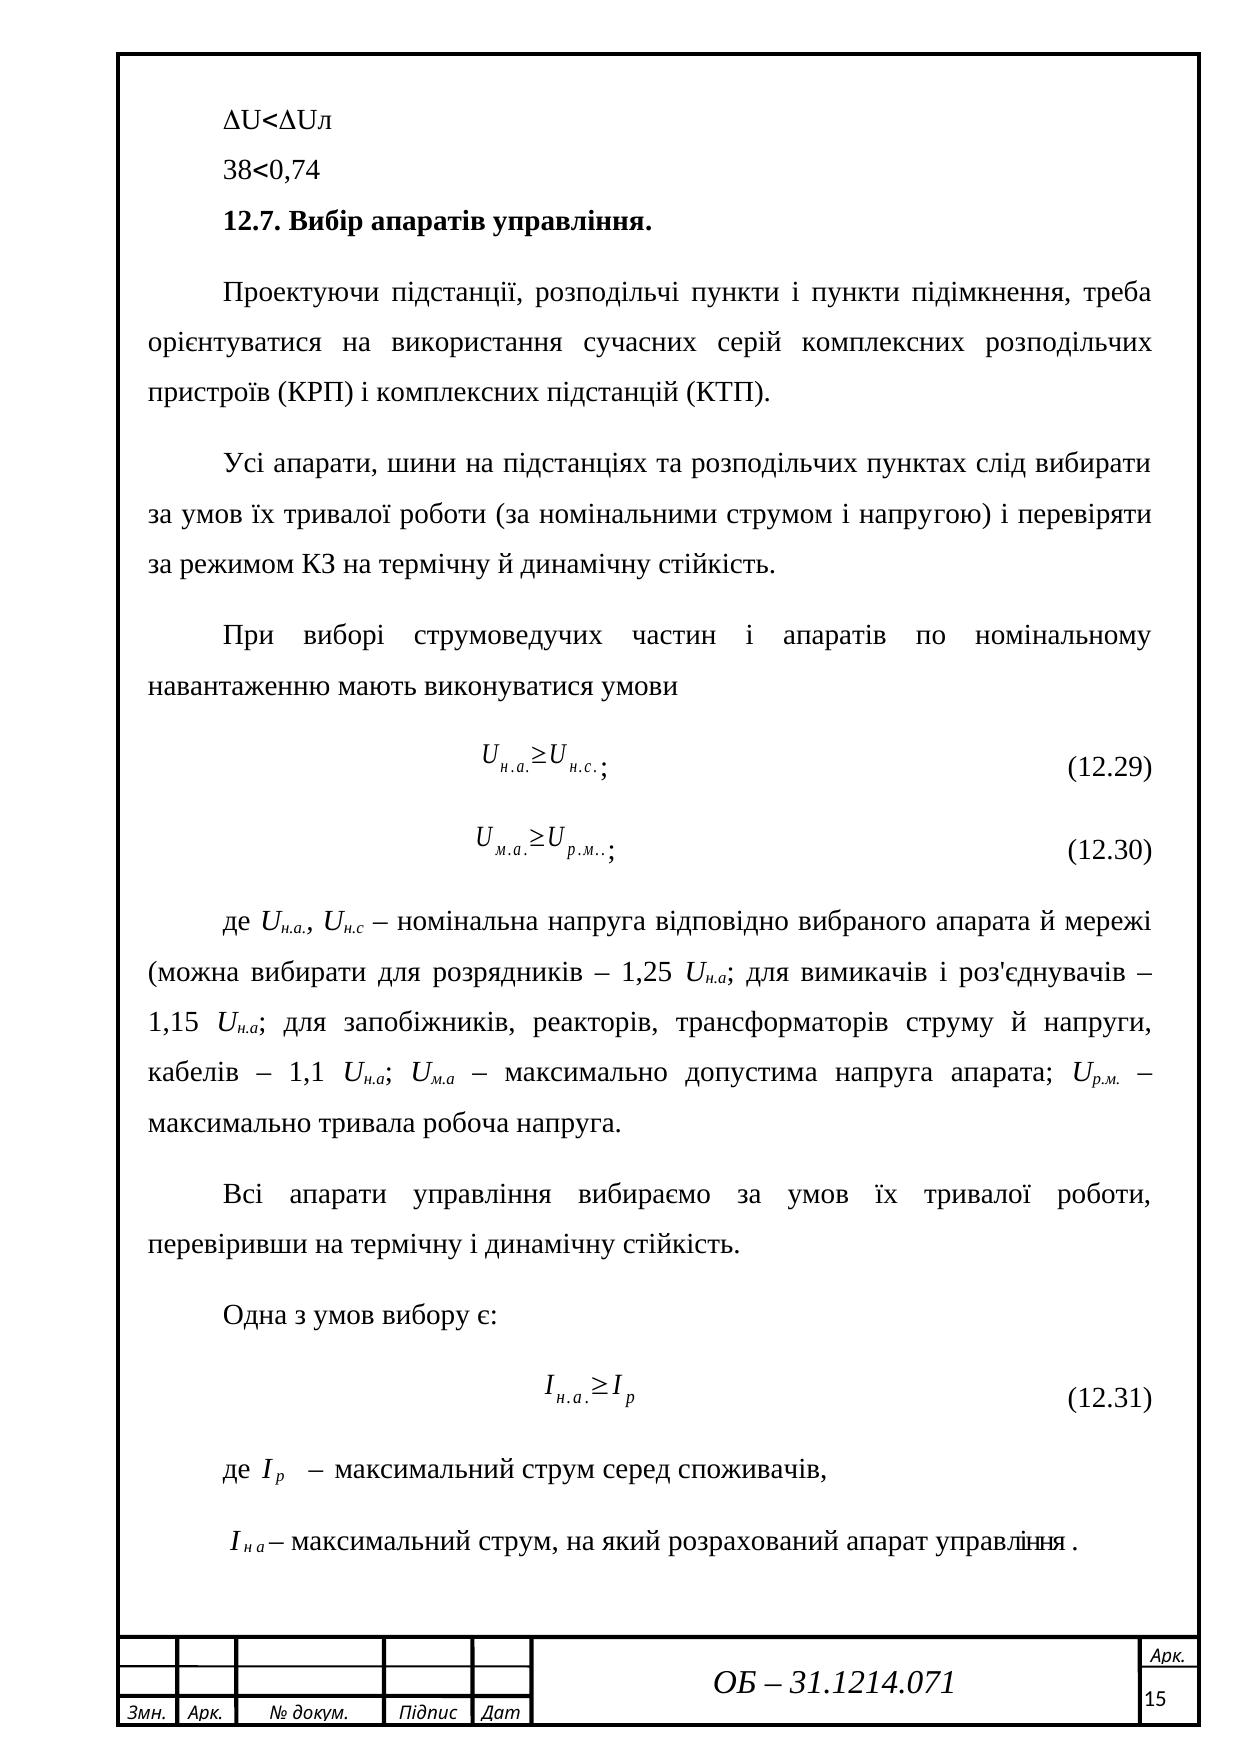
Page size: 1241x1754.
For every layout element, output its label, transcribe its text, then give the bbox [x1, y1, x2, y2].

text Всі апарати управління вибираємо за умов їх тривалої роботи, перевіривши на термічну і динамічну стійкість. [148, 1176, 1152, 1260]
text UUл [148, 102, 1152, 135]
text де Uн.а., Uн.с – номінальна напруга відповідно вибраного апарата й мережі (можна вибирати для розрядників – 1,25 Uн.а; для вимикачів і роз'єднувачів – 1,15 Uн.а; для запобіжників, реакторів, трансформаторів струму й напруги, кабелів – 1,1 Uн.а; Uм.а – максимально допустима напруга апарата; Uр.м. –максимально тривала робоча напруга. [148, 903, 1152, 1138]
text Проектуючи підстанції, розподільчі пункти і пункти підімкнення, треба орієнтуватися на використання сучасних серій комплексних розподільчих пристроїв (КРП) і комплексних підстанцій (КТП). [148, 274, 1152, 408]
text 12.7. Вибір апаратів управління. [148, 203, 1152, 236]
text ; (12.30) [185, 820, 1152, 866]
text Усі апарати, шини на підстанціях та розподільчих пунктах слід вибирати за умов їх тривалої роботи (за номінальними струмом і напругою) і перевіряти за режимом КЗ на термічну й динамічну стійкість. [148, 446, 1152, 580]
text де Ір – максимальний струм серед споживачів, [148, 1451, 1152, 1485]
text Іна– максимальний струм, на який розрахований апарат управління . [148, 1523, 1152, 1556]
text 380,74 [148, 152, 1152, 186]
text Одна з умов вибору є: [148, 1297, 1152, 1331]
text При виборі струмоведучих частин і апаратів по номінальному навантаженню мають виконуватися умови [148, 617, 1152, 701]
text ; (12.29) [148, 739, 1152, 783]
text (12.31) [148, 1368, 1152, 1414]
